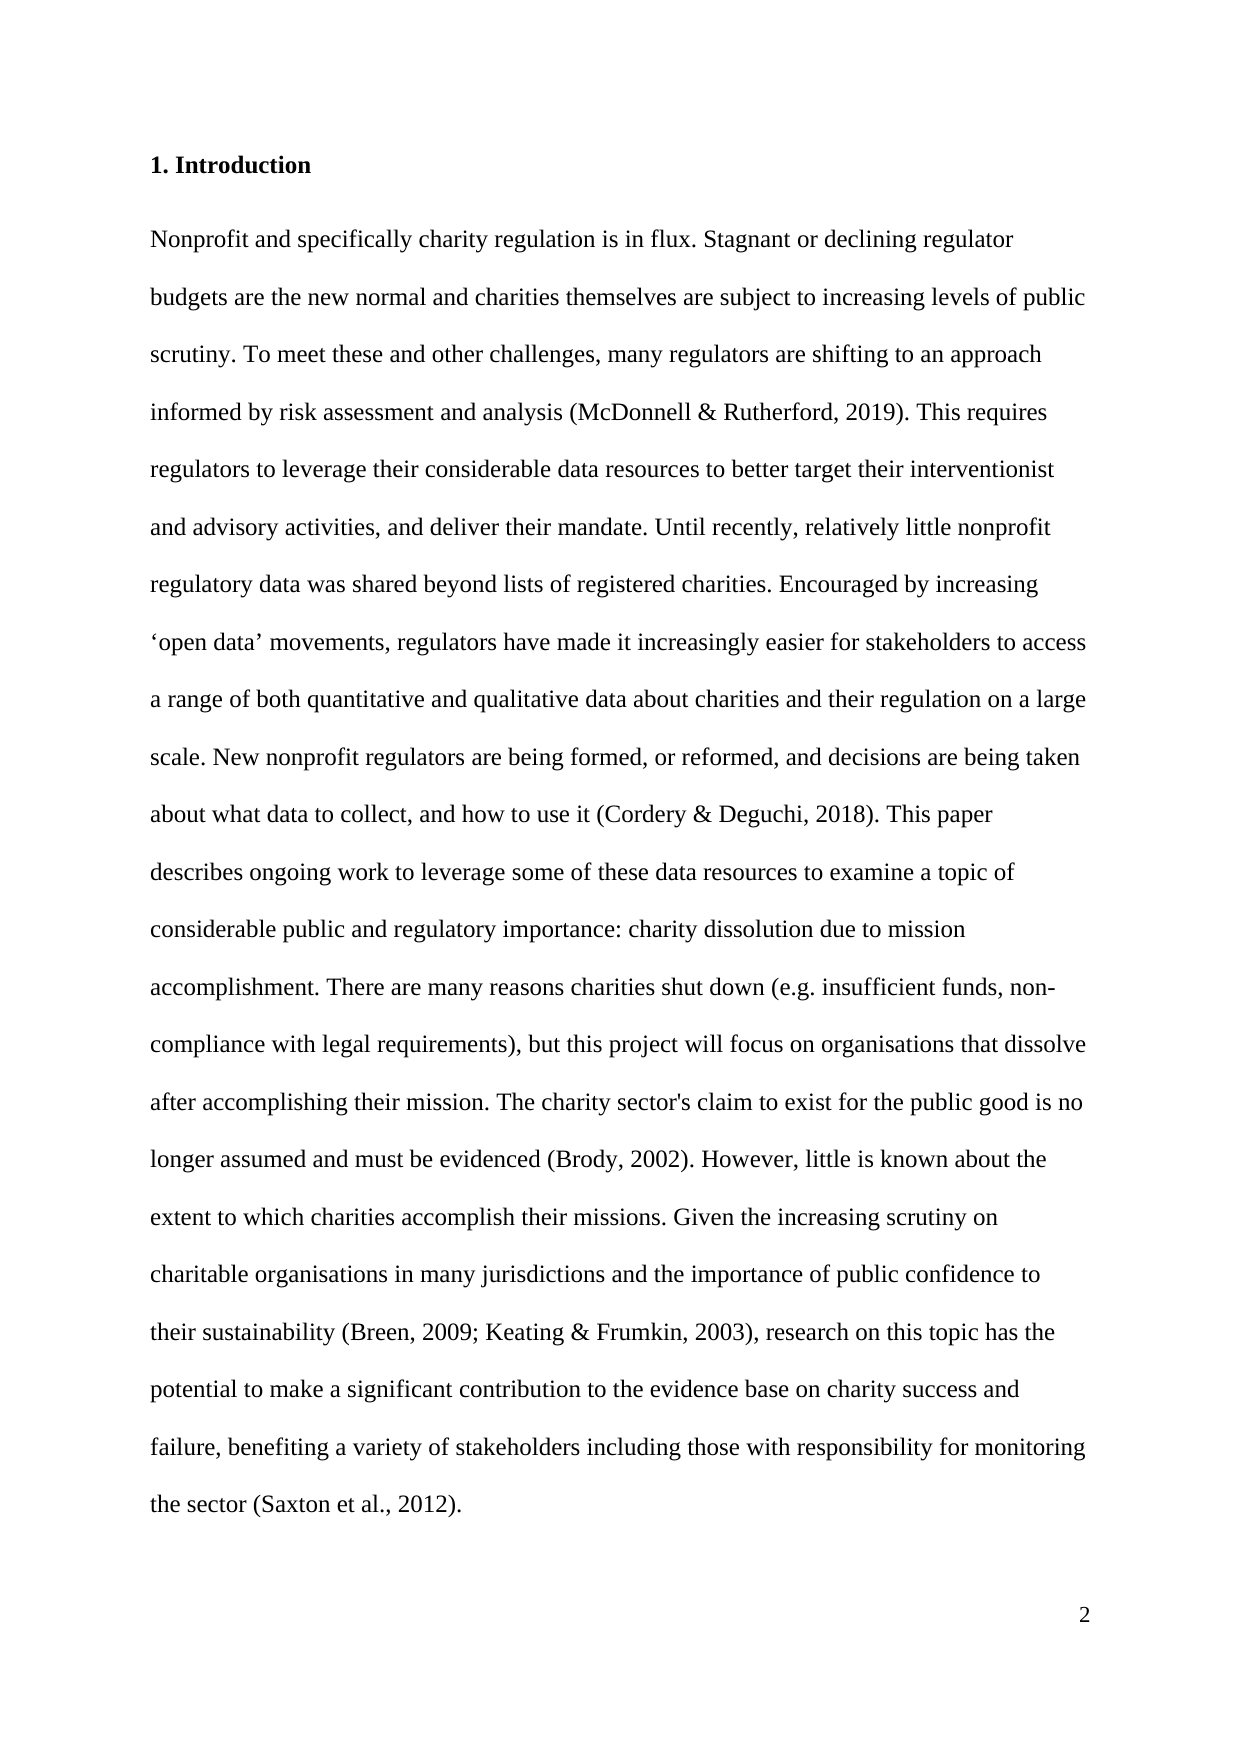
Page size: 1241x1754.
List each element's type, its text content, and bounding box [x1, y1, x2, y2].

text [150, 150, 1090, 179]
text Nonprofit and specifically charity regulation is in flux. Stagnant or declining regulator budgets are the new normal and charities themselves are subject to increasing levels of public scrutiny. To meet these and other challenges, many regulators are shifting to an approach informed by risk assessment and analysis (McDonnell & Rutherford, 2019). This requires regulators to leverage their considerable data resources to better target their interventionist and advisory activities, and deliver their mandate. Until recently, relatively little nonprofit regulatory data was shared beyond lists of registered charities. Encouraged by increasing ‘open data’ movements, regulators have made it increasingly easier for stakeholders to access a range of both quantitative and qualitative data about charities and their regulation on a large scale. New nonprofit regulators are being formed, or reformed, and decisions are being taken about what data to collect, and how to use it (Cordery & Deguchi, 2018). This paper describes ongoing work to leverage some of these data resources to examine a topic of considerable public and regulatory importance: charity dissolution due to mission accomplishment. There are many reasons charities shut down (e.g. insufficient funds, non-compliance with legal requirements), but this project will focus on organisations that dissolve after accomplishing their mission. The charity sector's claim to exist for the public good is no longer assumed and must be evidenced (Brody, 2002). However, little is known about the extent to which charities accomplish their missions. Given the increasing scrutiny on charitable organisations in many jurisdictions and the importance of public confidence to their sustainability (Breen, 2009; Keating & Frumkin, 2003), research on this topic has the potential to make a significant contribution to the evidence base on charity success and failure, benefiting a variety of stakeholders including those with responsibility for monitoring the sector (Saxton et al., 2012). [150, 224, 1090, 1518]
